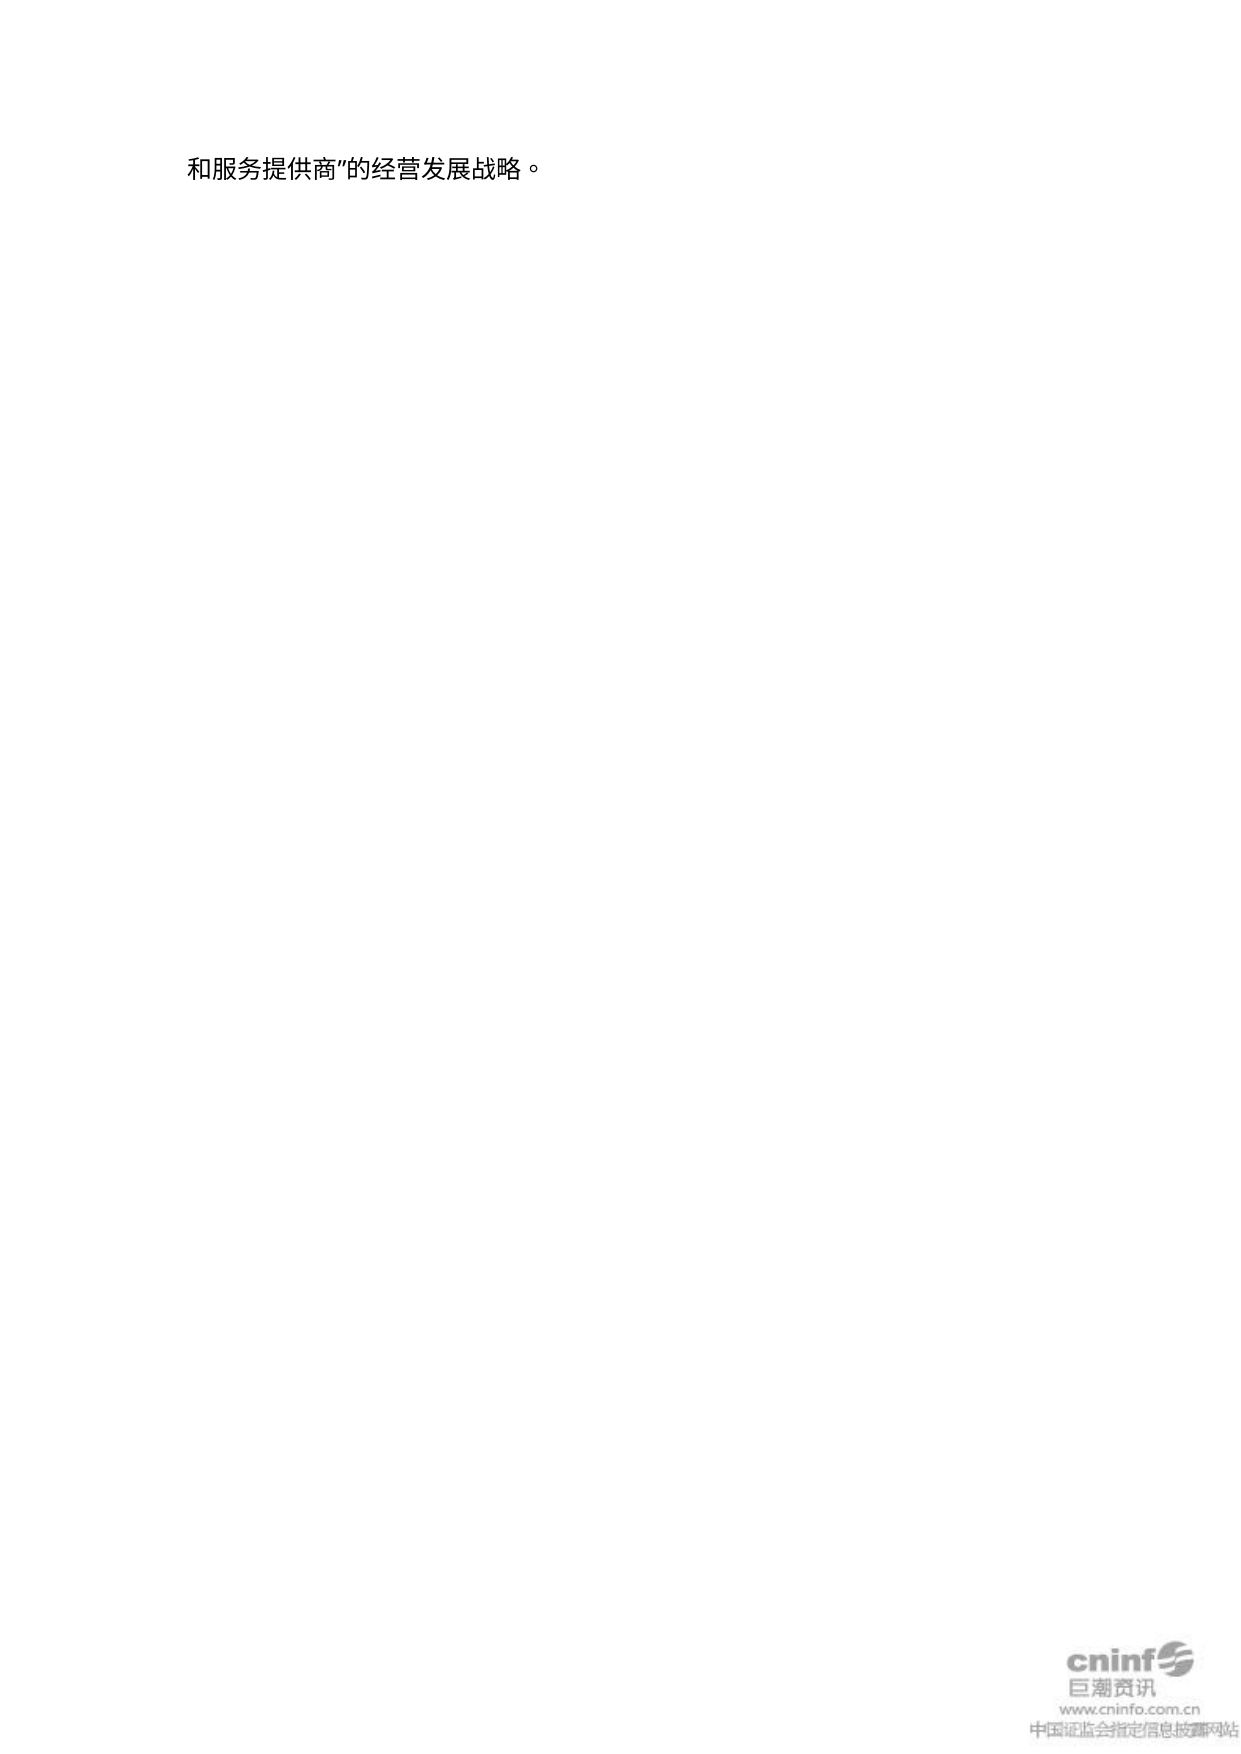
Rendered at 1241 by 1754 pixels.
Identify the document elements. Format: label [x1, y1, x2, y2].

picture [1029, 1633, 1241, 1754]
text [187, 152, 1053, 186]
